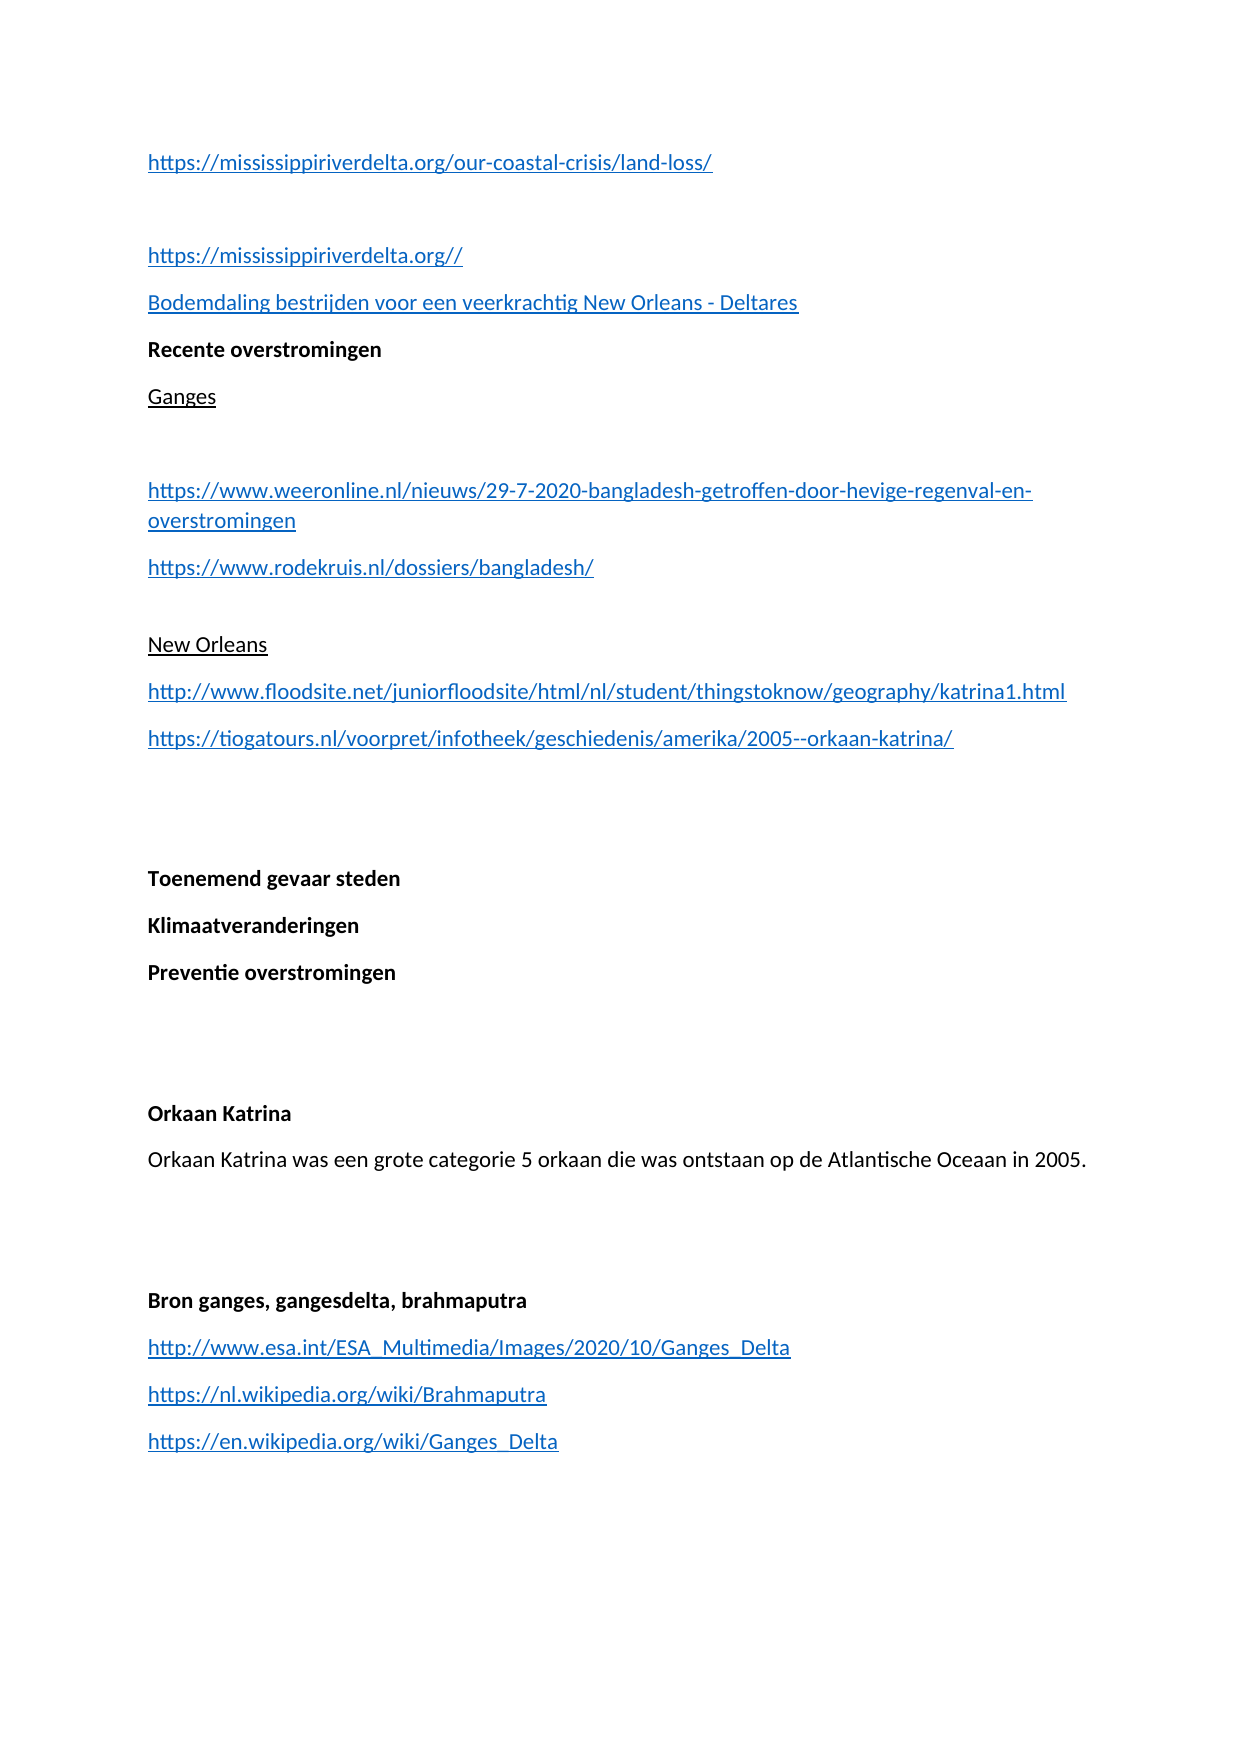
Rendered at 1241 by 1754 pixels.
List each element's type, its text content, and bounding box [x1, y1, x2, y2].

text https://www.weeronline.nl/nieuws/29-7-2020-bangladesh-getroffen-door-hevige-regenval-en-overstromingen [148, 476, 1093, 534]
text https://mississippiriverdelta.org/our-coastal-crisis/land-loss/ [148, 148, 1093, 176]
text https://mississippiriverdelta.org// [148, 241, 1093, 269]
text https://www.rodekruis.nl/dossiers/bangladesh/ [148, 553, 1093, 581]
text Bron ganges, gangesdelta, brahmaputra [148, 1286, 1093, 1314]
text http://www.floodsite.net/juniorfloodsite/html/nl/student/thingstoknow/geography/katrina1.html [148, 677, 1093, 705]
text Preventie overstromingen [148, 958, 1093, 986]
text Orkaan Katrina was een grote categorie 5 orkaan die was ontstaan op de Atlantische Oceaan in 2005. [148, 1146, 1093, 1173]
text Toenemend gevaar steden [148, 864, 1093, 892]
text Bodemdaling bestrijden voor een veerkrachtig New Orleans - Deltares [148, 288, 1093, 316]
text Klimaatveranderingen [148, 911, 1093, 939]
text https://en.wikipedia.org/wiki/Ganges_Delta [148, 1427, 1093, 1455]
text https://tiogatours.nl/voorpret/infotheek/geschiedenis/amerika/2005--orkaan-katrina/ [148, 724, 1093, 752]
text Ganges [148, 382, 1093, 410]
text New Orleans [148, 600, 1093, 658]
text Recente overstromingen [148, 335, 1093, 363]
text http://www.esa.int/ESA_Multimedia/Images/2020/10/Ganges_Delta [148, 1333, 1093, 1361]
text Orkaan Katrina [148, 1099, 1093, 1127]
text https://nl.wikipedia.org/wiki/Brahmaputra [148, 1380, 1093, 1408]
